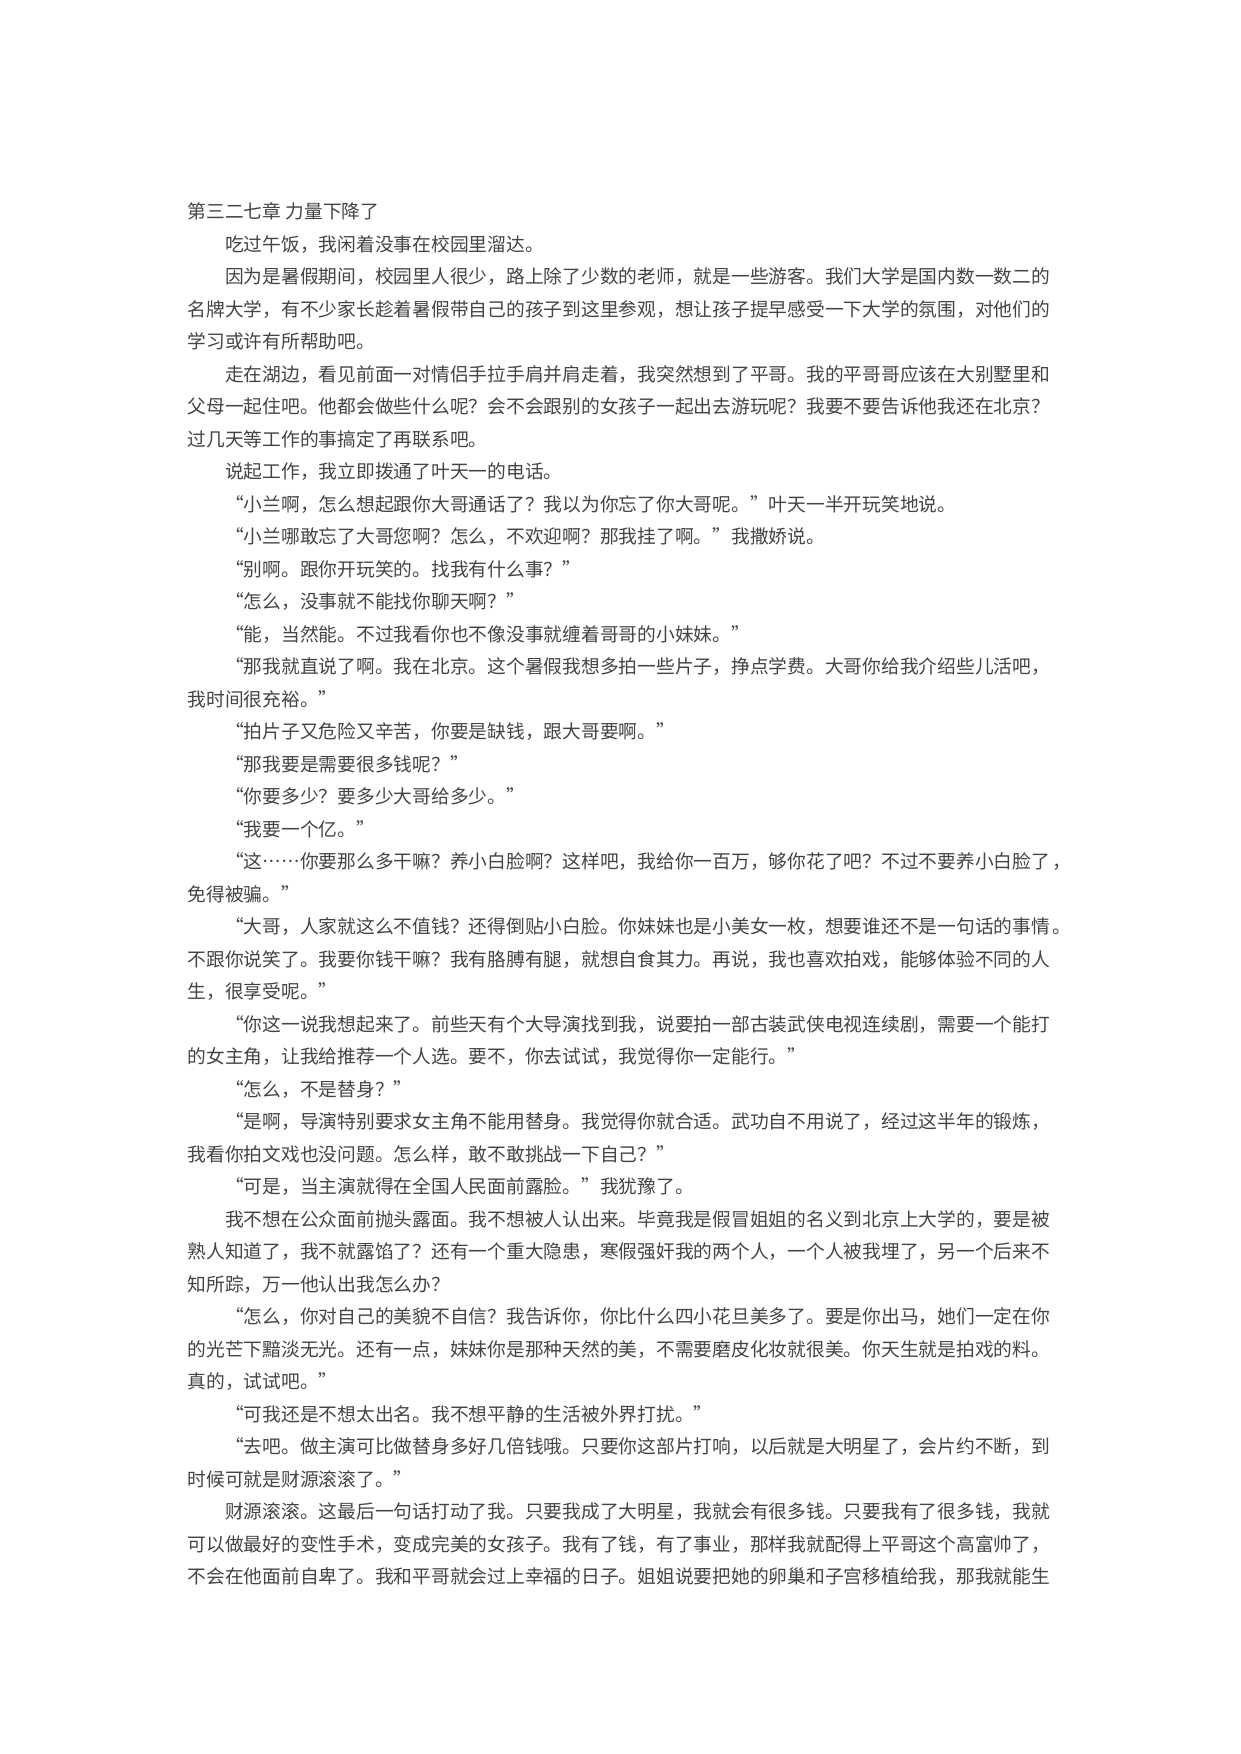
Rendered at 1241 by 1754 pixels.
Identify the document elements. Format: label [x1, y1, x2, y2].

text [187, 162, 1053, 1592]
